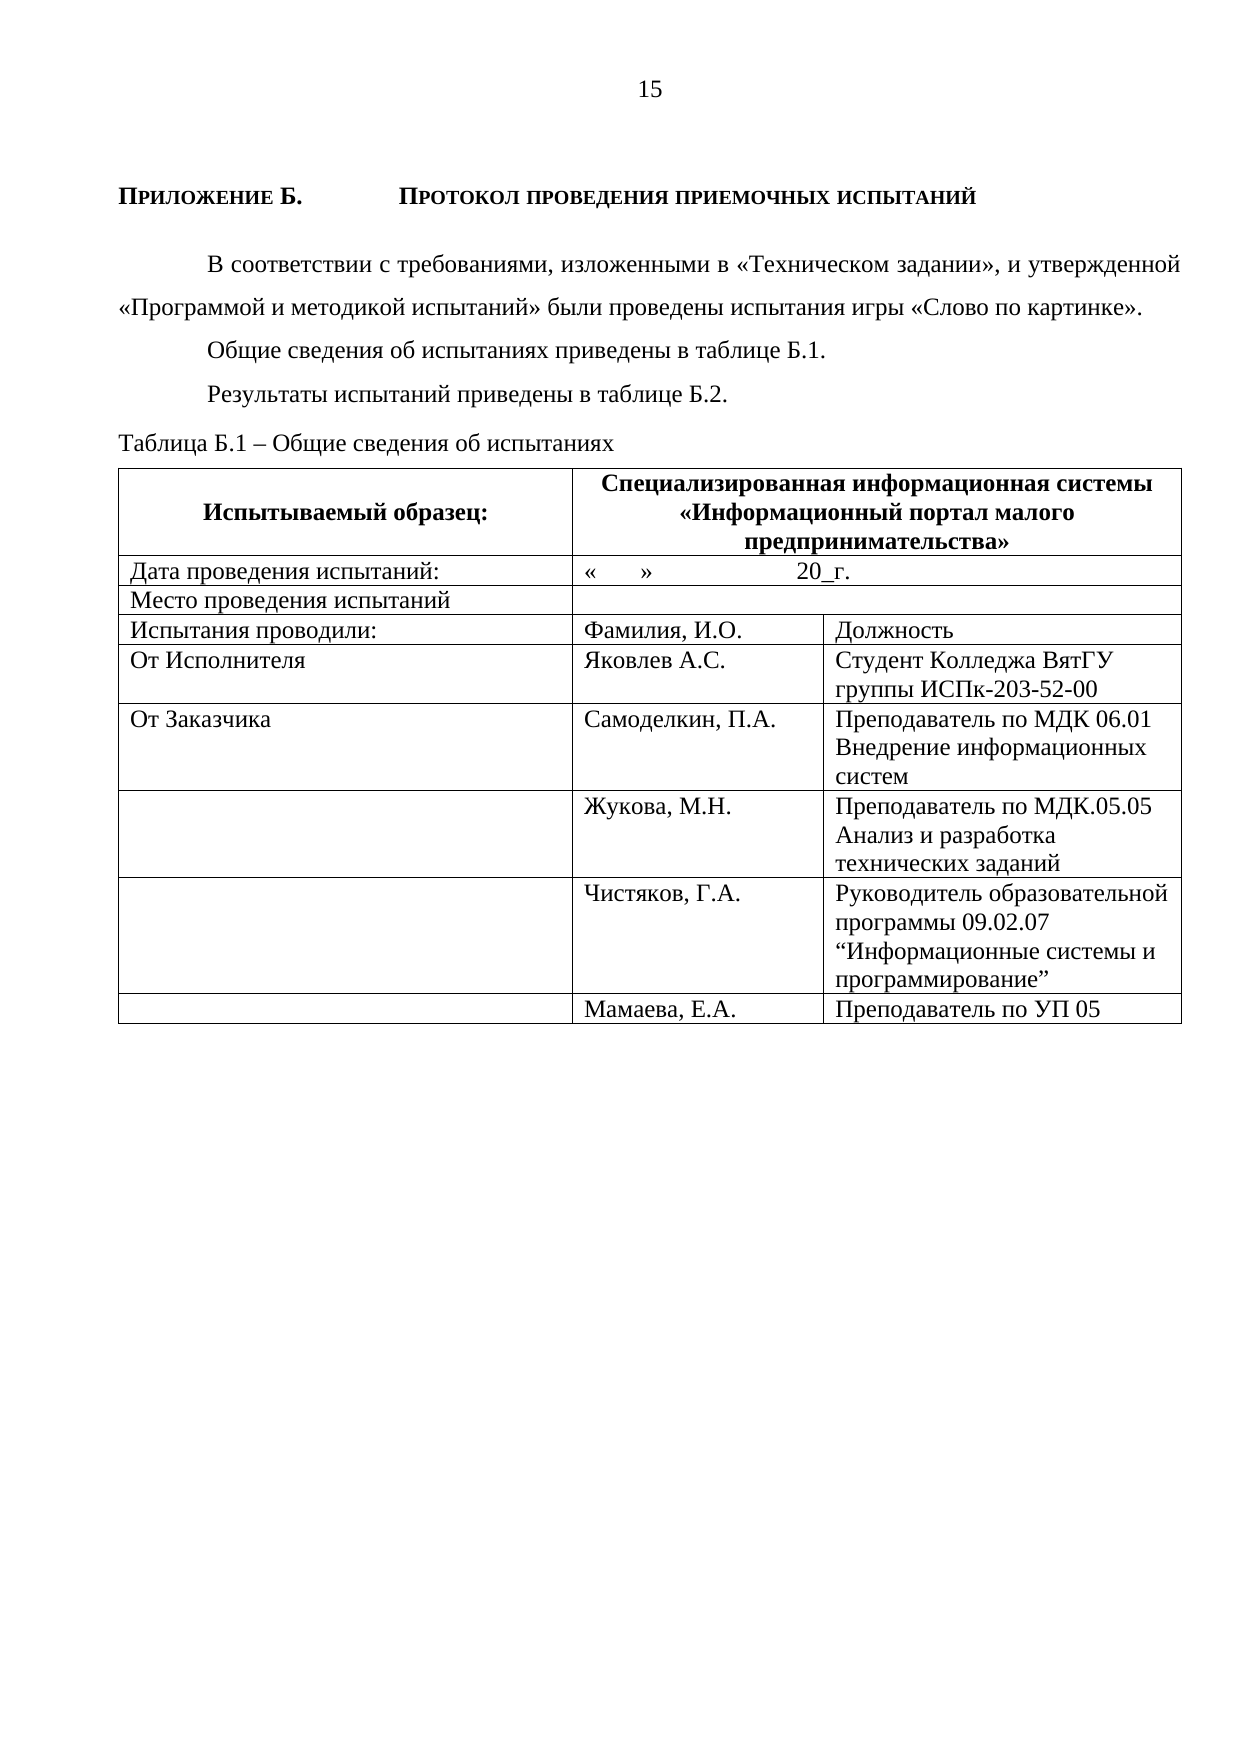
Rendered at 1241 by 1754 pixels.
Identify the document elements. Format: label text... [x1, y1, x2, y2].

table_cell Яковлев А.С. [573, 645, 823, 703]
text Результаты испытаний приведены в таблице Б.2. [118, 379, 1181, 407]
text В соответствии с требованиями, изложенными в «Техническом задании», и утвержденной «Программой и методикой испытаний» были проведены испытания игры «Слово по картинке». [118, 249, 1181, 321]
table_cell Студент Колледжа ВятГУ группы ИСПк-203-52-00 [824, 645, 1181, 703]
table_cell Место проведения испытаний [119, 586, 572, 614]
table_cell [119, 994, 572, 1023]
table_cell Мамаева, Е.А. [573, 994, 823, 1023]
table_cell Самоделкин, П.А. [573, 704, 823, 790]
table_cell Чистяков, Г.А. [573, 878, 823, 993]
text Таблица Б.1 – Общие сведения об испытаниях [118, 428, 1181, 457]
table_cell Дата проведения испытаний: [119, 556, 572, 584]
table_cell Руководитель образовательной программы 09.02.07 “Информационные системы и программирование” [824, 878, 1181, 993]
table_cell Преподаватель по МДК.05.05 Анализ и разработка технических заданий [824, 791, 1181, 877]
table_cell [573, 586, 1181, 614]
text Общие сведения об испытаниях приведены в таблице Б.1. [118, 336, 1181, 364]
table_header Испытываемый образец: [119, 469, 572, 555]
text Протокол проведения приемочных испытаний [118, 181, 1181, 210]
table_cell [119, 791, 572, 877]
table_cell Фамилия, И.О. [573, 615, 823, 644]
table_cell « » 20_г. [573, 556, 1181, 584]
table_cell Преподаватель по МДК 06.01 Внедрение информационных систем [824, 704, 1181, 790]
table_cell Должность [824, 615, 1181, 644]
table_cell Жукова, М.Н. [573, 791, 823, 877]
table_cell Преподаватель по УП 05 [824, 994, 1181, 1023]
table_cell Испытания проводили: [119, 615, 572, 644]
table_cell От Заказчика [119, 704, 572, 790]
table_cell От Исполнителя [119, 645, 572, 703]
table_header Специализированная информационная системы «Информационный портал малого предпринимательства» [573, 469, 1181, 555]
table_cell [119, 878, 572, 993]
